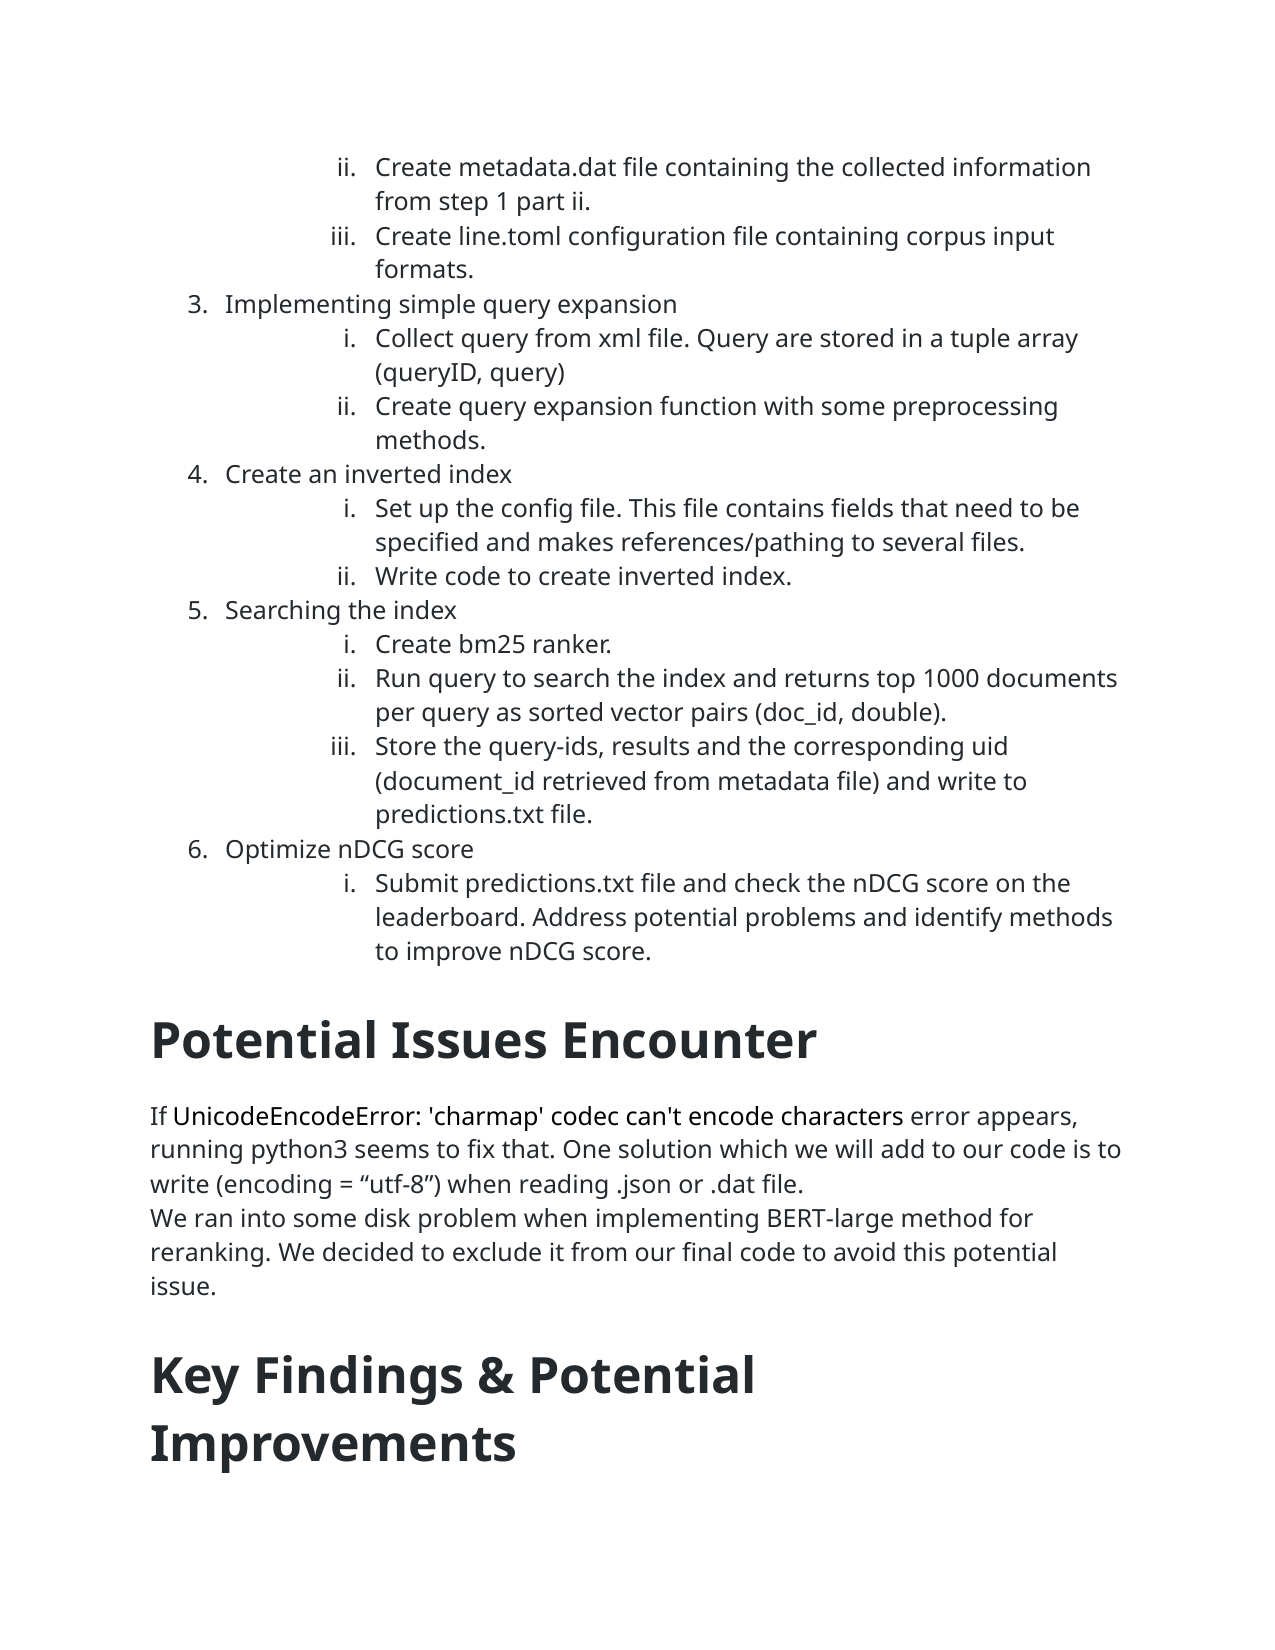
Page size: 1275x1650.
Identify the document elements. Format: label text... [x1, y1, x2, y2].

list Store the query-ids, results and the corresponding uid (document_id retrieved from metadata file) and write to predictions.txt file. [356, 729, 1125, 831]
list Create bm25 ranker. [356, 627, 1125, 661]
list Create metadata.dat file containing the collected information from step 1 part ii. [356, 150, 1125, 218]
text If UnicodeEncodeError: 'charmap' codec can't encode characters error appears, running python3 seems to fix that. One solution which we will add to our code is to write (encoding = “utf-8”) when reading .json or .dat file. [804, 1098, 1125, 1200]
list Collect query from xml file. Query are stored in a tuple array (queryID, query) [356, 320, 1125, 388]
text We ran into some disk problem when implementing BERT-large method for reranking. We decided to exclude it from our final code to avoid this potential issue. [150, 1200, 1125, 1302]
list Create query expansion function with some preprocessing methods. [356, 388, 1125, 457]
text Key Findings & Potential Improvements [150, 1340, 1125, 1476]
list Create an inverted index [187, 457, 1125, 491]
list Submit predictions.txt file and check the nDCG score on the leaderboard. Address potential problems and identify methods to improve nDCG score. [356, 865, 1125, 967]
list Run query to search the index and returns top 1000 documents per query as sorted vector pairs (doc_id, double). [356, 661, 1125, 729]
text If UnicodeEncodeError: 'charmap' codec can't encode characters error appears, running python3 seems to fix that. One solution which we will add to our code is to write (encoding = “utf-8”) when reading .json or .dat file. [167, 1098, 910, 1132]
list Optimize nDCG score [187, 831, 1125, 865]
list Implementing simple query expansion [187, 286, 1125, 320]
list Write code to create inverted index. [356, 559, 1125, 593]
list Searching the index [187, 593, 1125, 627]
list Create line.toml configuration file containing corpus input formats. [356, 218, 1125, 286]
text Potential Issues Encounter [150, 1005, 1125, 1073]
list Set up the config file. This file contains fields that need to be specified and makes references/pathing to several files. [356, 491, 1125, 559]
